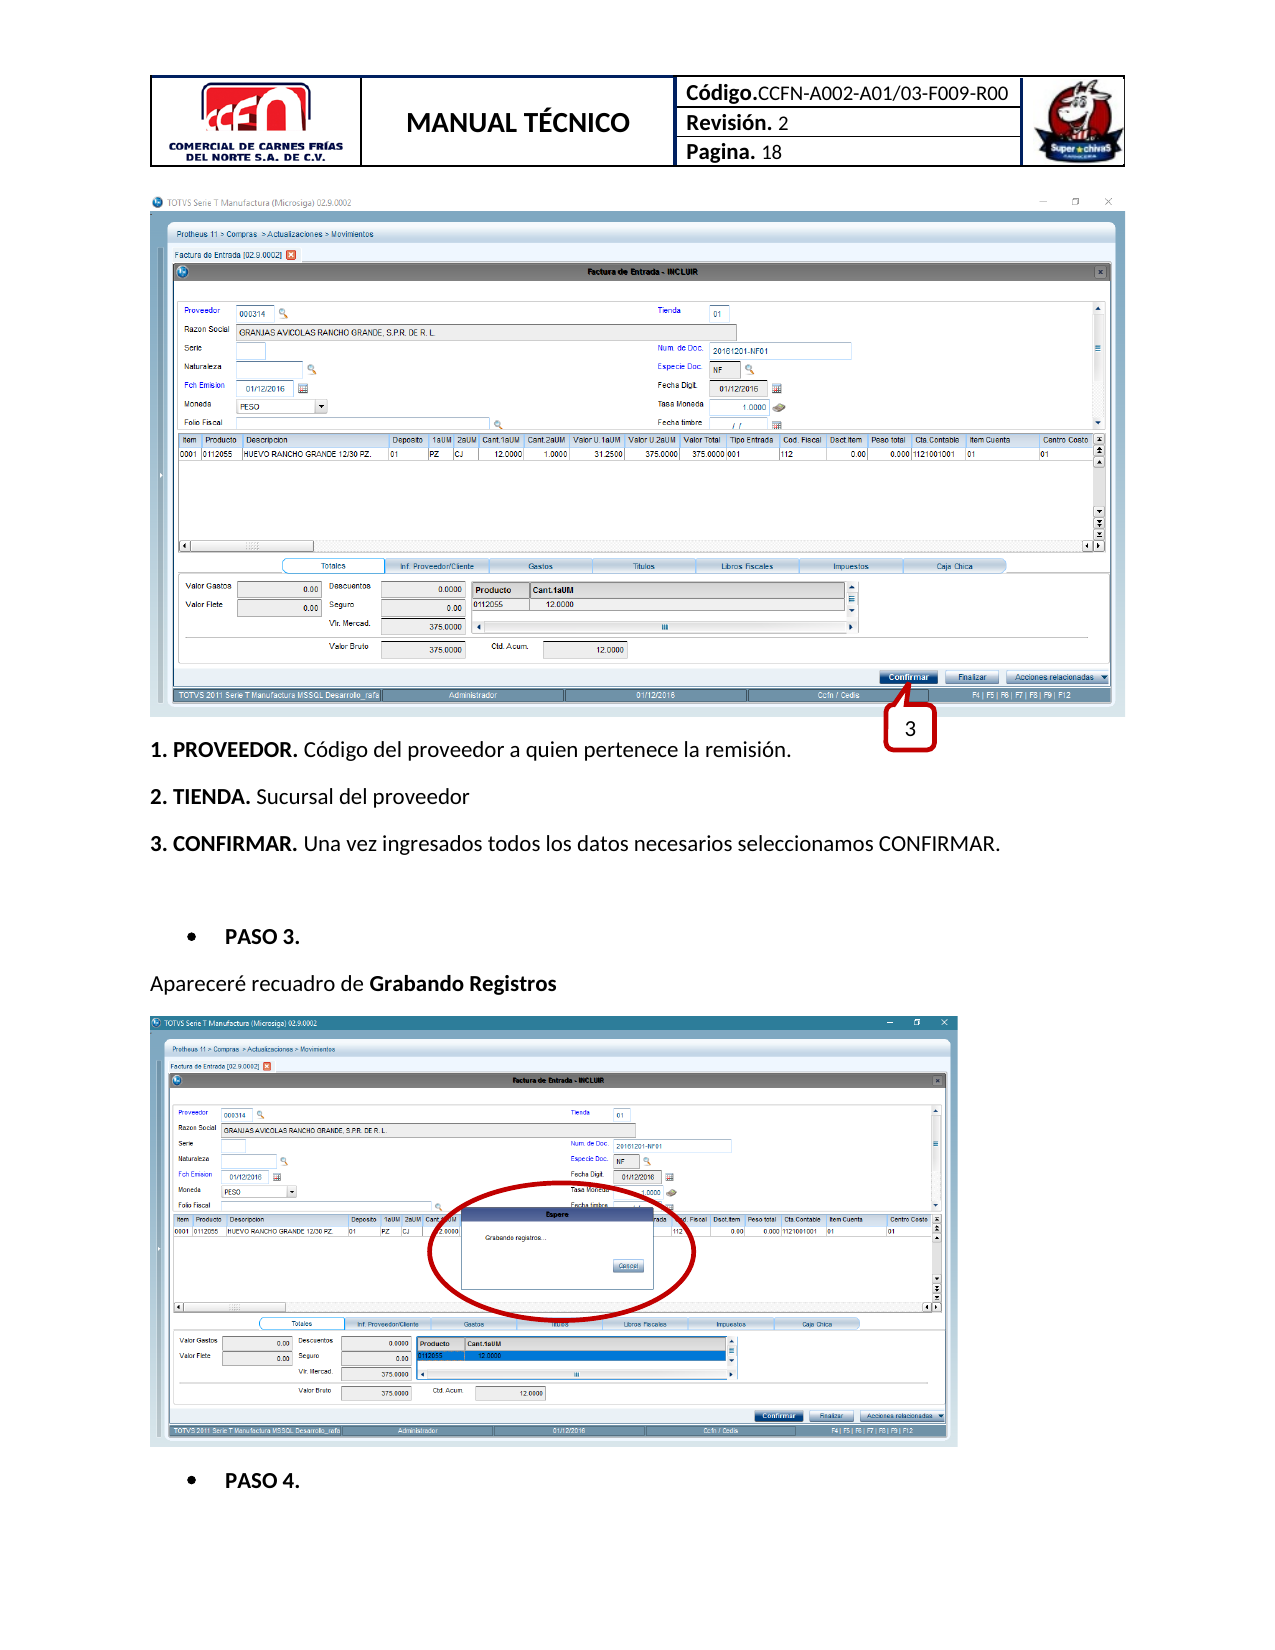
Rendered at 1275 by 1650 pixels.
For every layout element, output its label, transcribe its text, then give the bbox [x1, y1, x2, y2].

picture [162, 82, 350, 161]
picture [1033, 79, 1125, 164]
text 3. CONFIRMAR. Una vez ingresados todos los datos necesarios seleccionamos CONFIRMAR. [150, 829, 1125, 857]
picture [150, 195, 1125, 717]
text 1. PROVEEDOR. Código del proveedor a quien pertenece la remisión. [150, 735, 1125, 763]
text Apareceré recuadro de Grabando Registros [150, 969, 1125, 997]
list PASO 4. [187, 1466, 1125, 1494]
list PASO 3. [187, 922, 1125, 951]
picture [150, 1016, 958, 1447]
text 2. TIENDA. Sucursal del proveedor [150, 782, 1125, 810]
